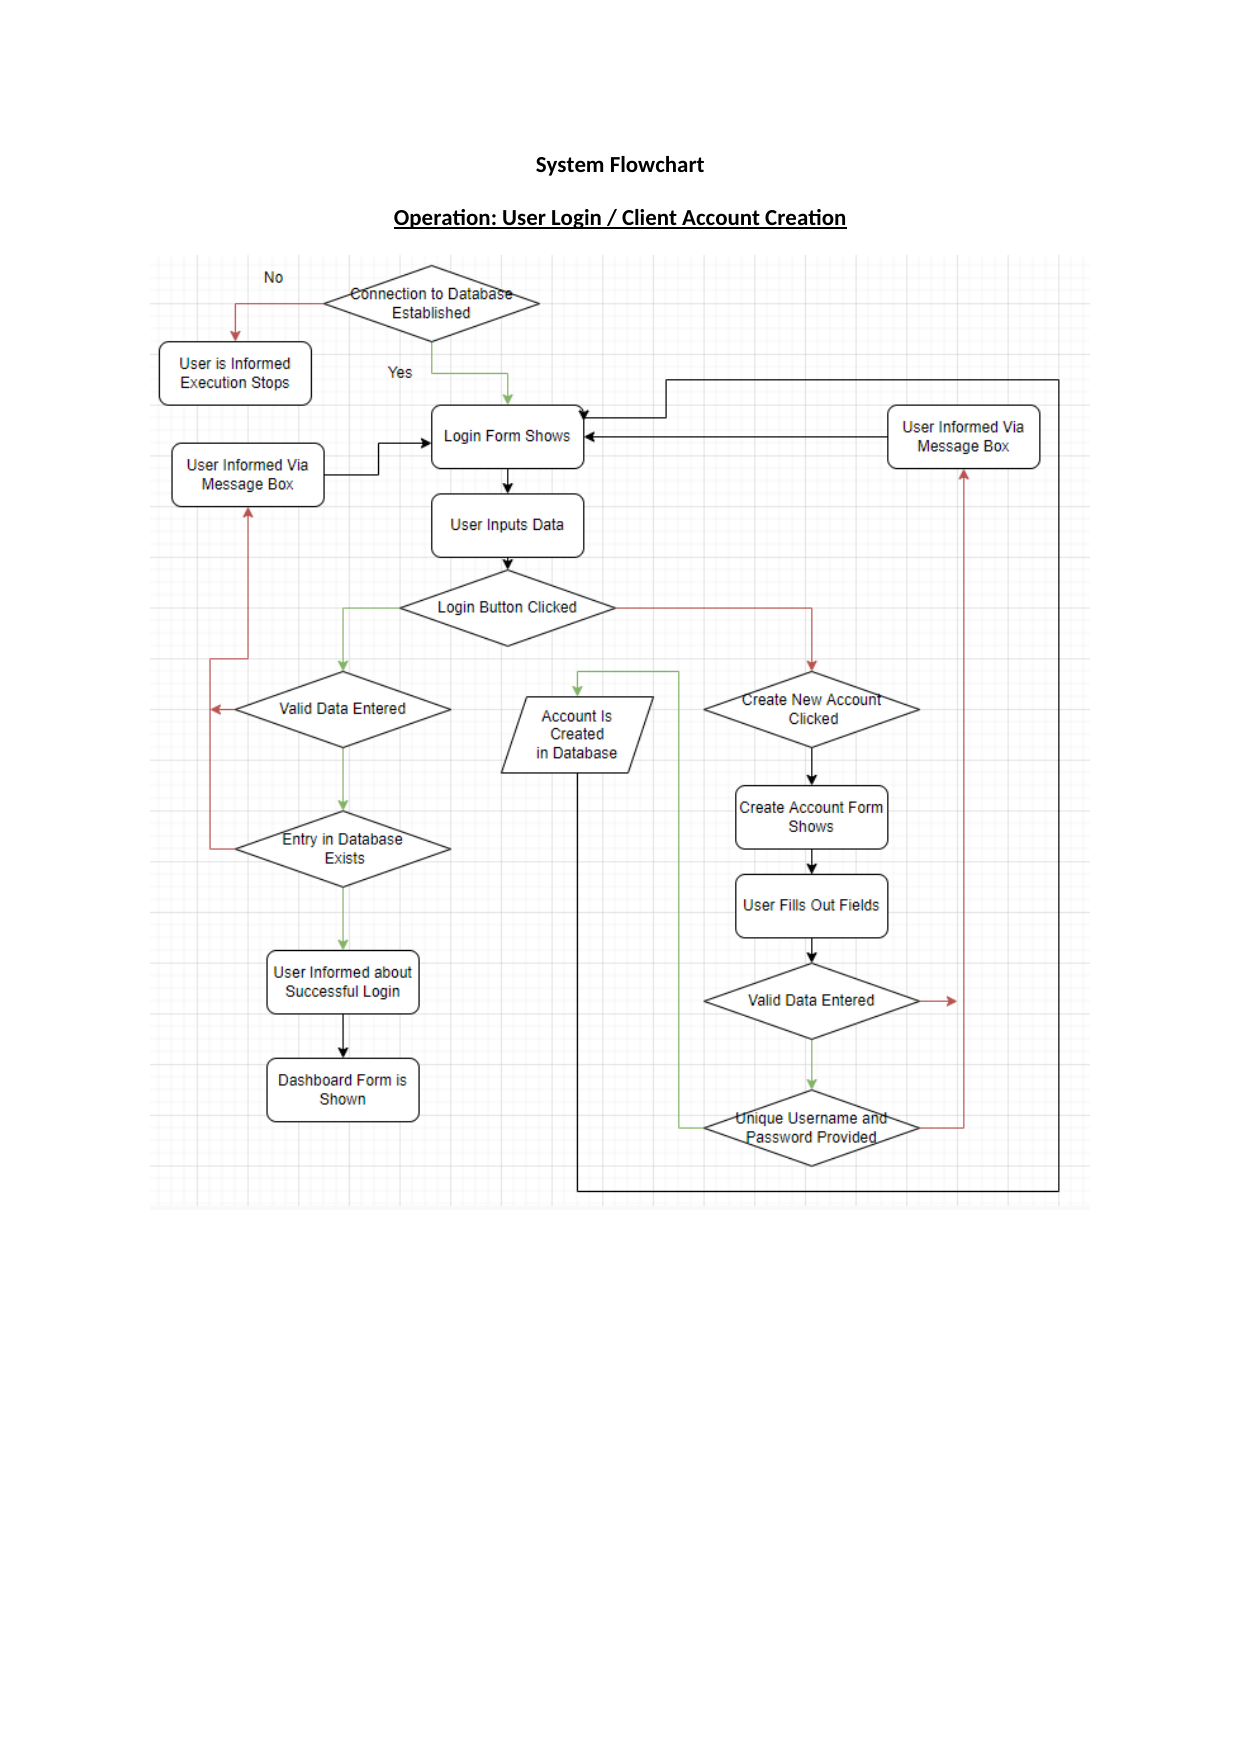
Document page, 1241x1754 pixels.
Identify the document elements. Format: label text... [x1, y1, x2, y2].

picture [150, 255, 1090, 1210]
text Operation: User Login / Client Account Creation [150, 203, 1090, 231]
text System Flowchart [150, 150, 1090, 178]
